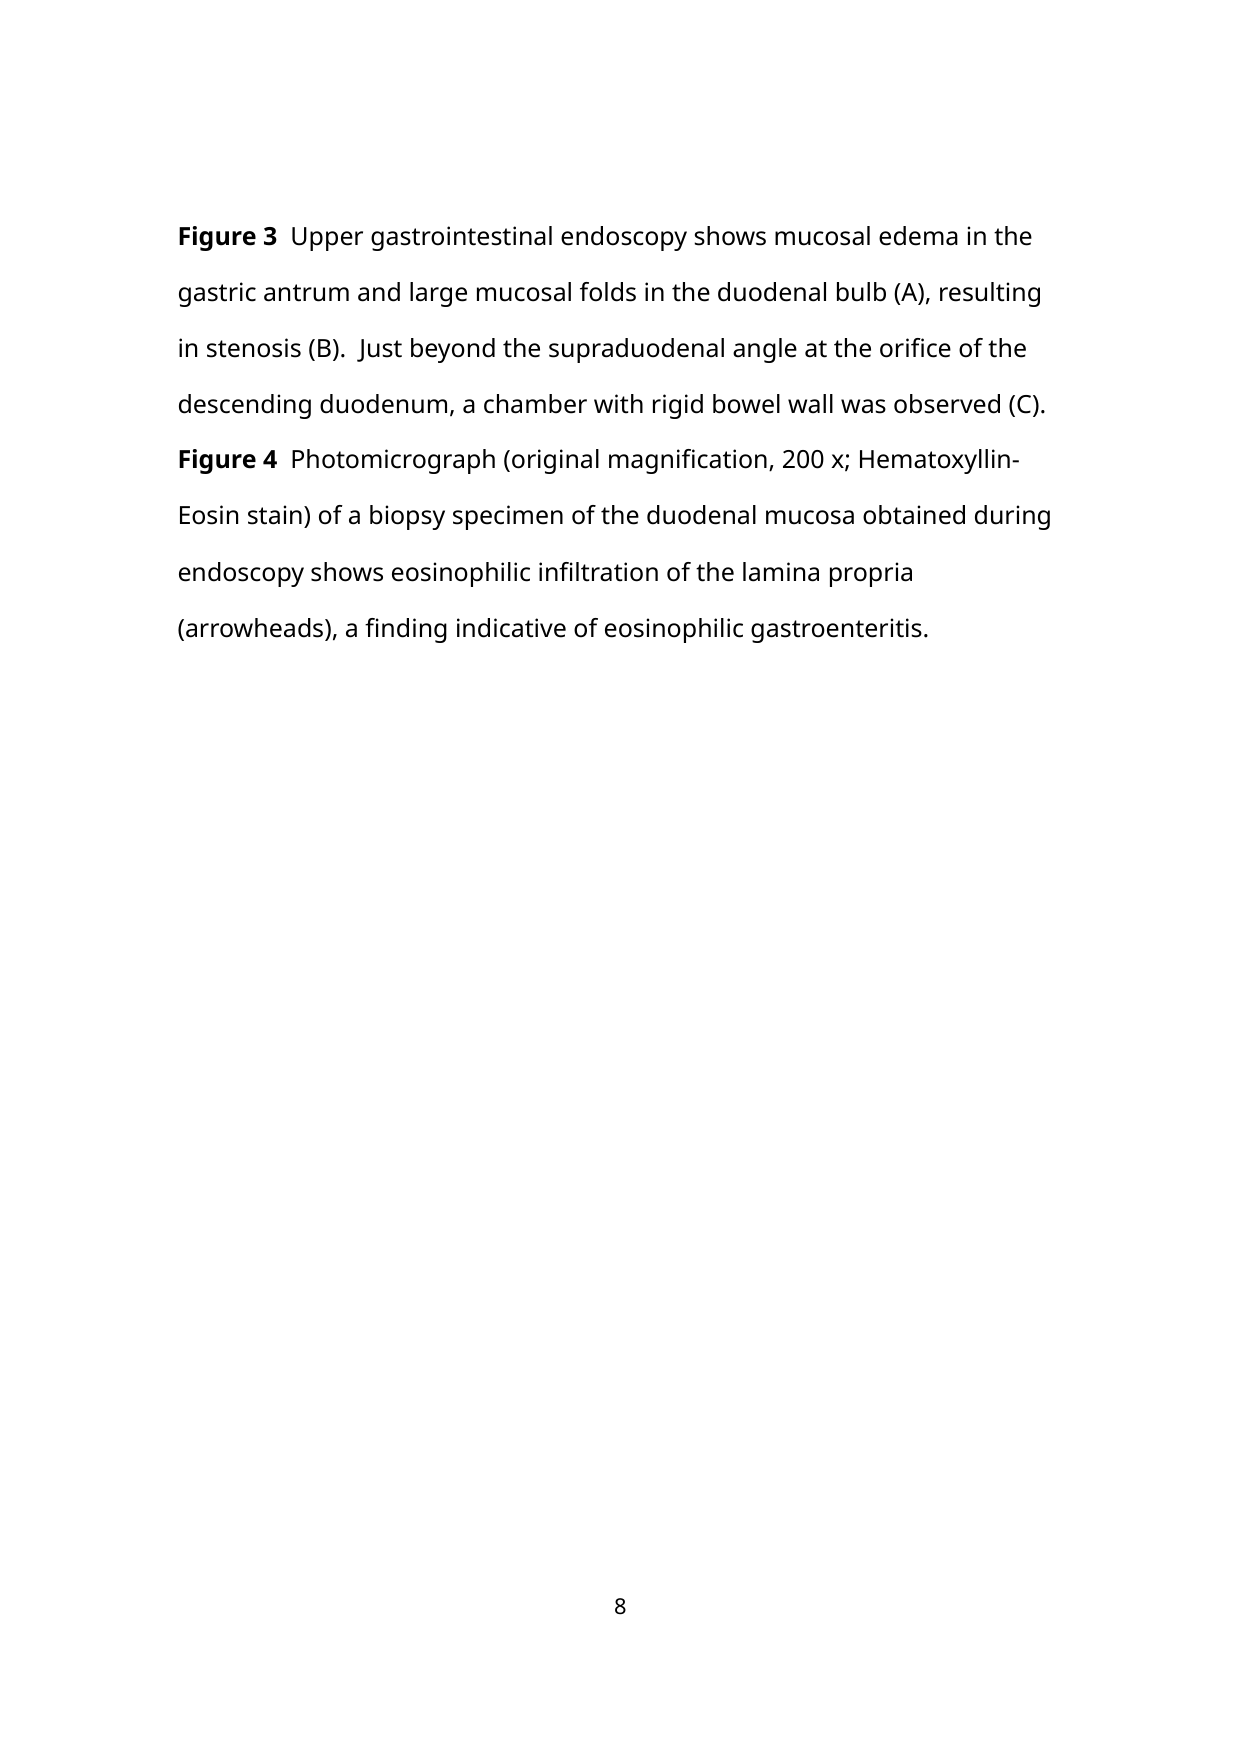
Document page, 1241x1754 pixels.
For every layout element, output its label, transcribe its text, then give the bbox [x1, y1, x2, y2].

text Figure 3 Upper gastrointestinal endoscopy shows mucosal edema in the gastric antrum and large mucosal folds in the duodenal bulb (A), resulting in stenosis (B). Just beyond the supraduodenal angle at the orifice of the descending duodenum, a chamber with rigid bowel wall was observed (C). [177, 217, 1063, 423]
text Figure 4 Photomicrograph (original magnification, 200 x; Hematoxyllin-Eosin stain) of a biopsy specimen of the duodenal mucosa obtained during endoscopy shows eosinophilic infiltration of the lamina propria (arrowheads), a finding indicative of eosinophilic gastroenteritis. [177, 440, 1063, 646]
